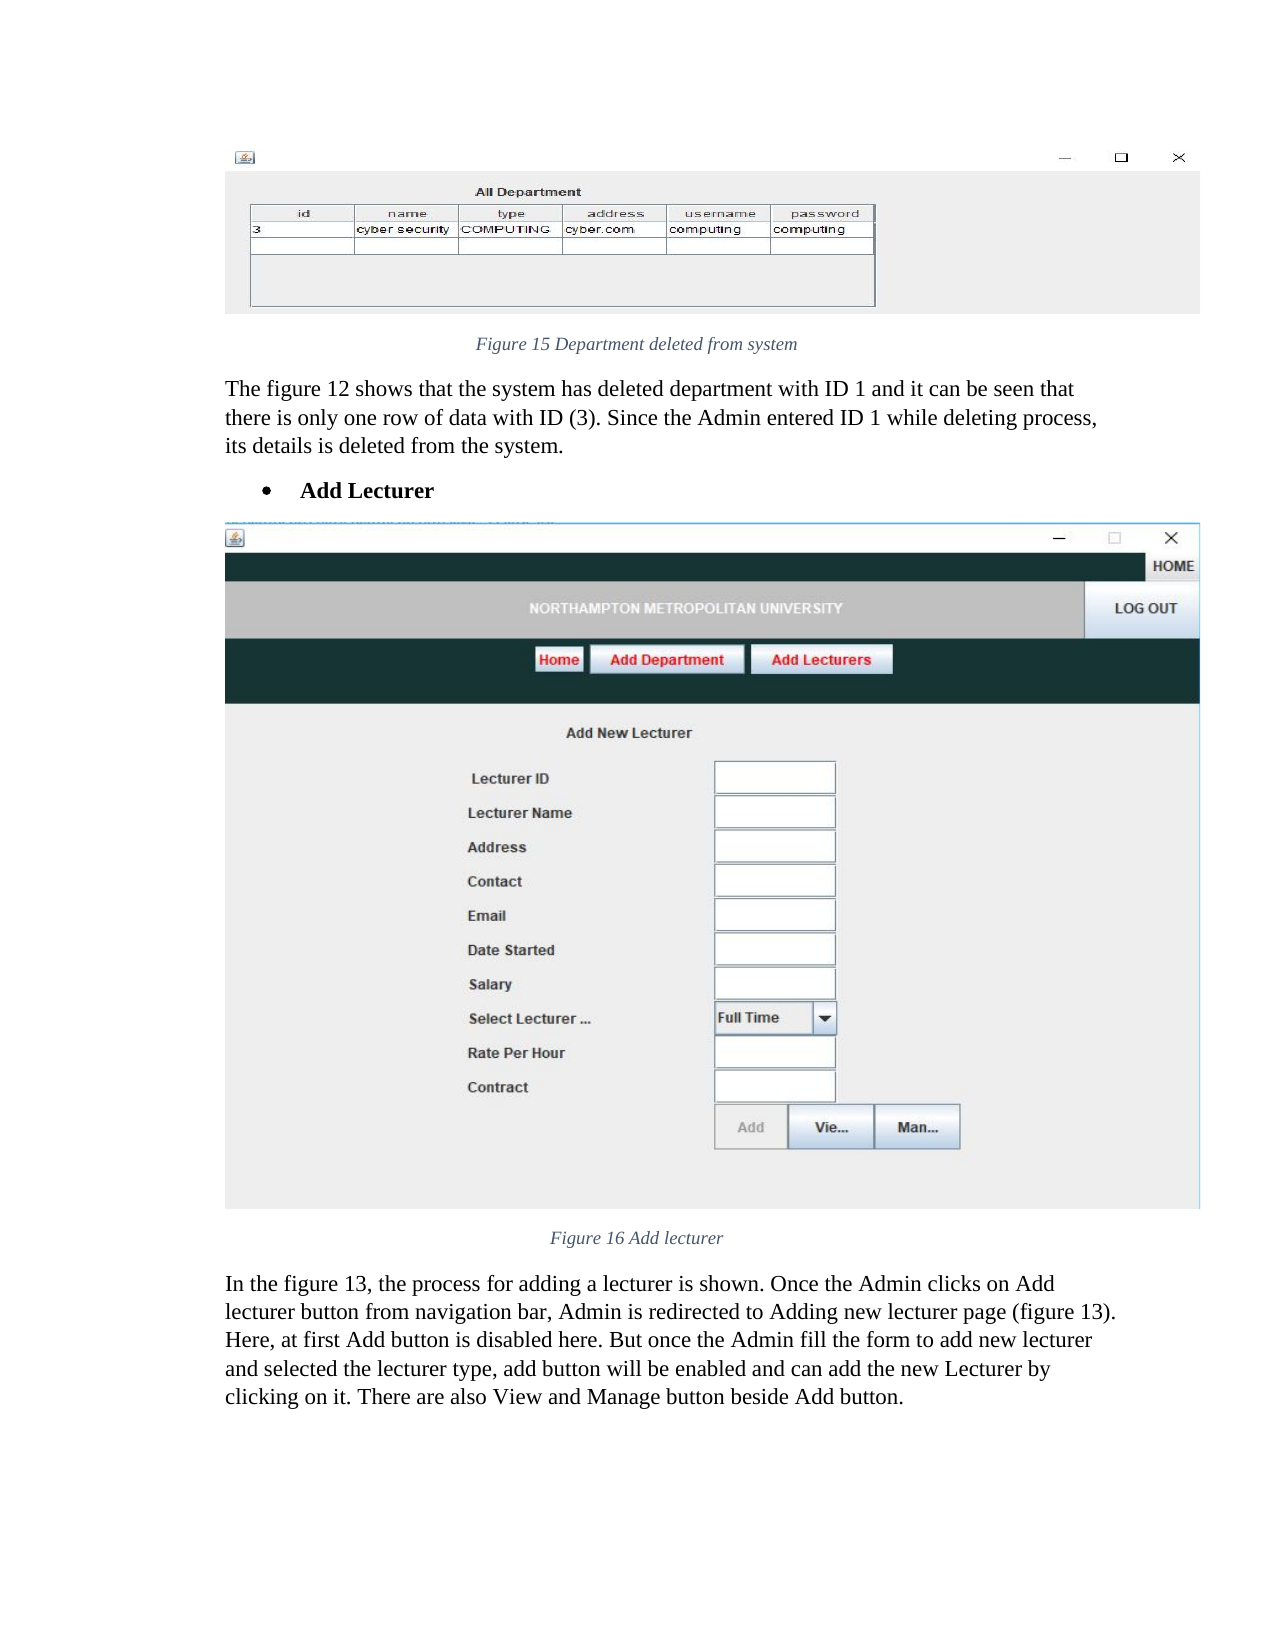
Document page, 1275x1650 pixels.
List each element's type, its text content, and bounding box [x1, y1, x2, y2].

text In the figure 13, the process for adding a lecturer is shown. Once the Admin clicks on Add lecturer button from navigation bar, Admin is redirected to Adding new lecturer page (figure 13). Here, at first Add button is disabled here. But once the Admin fill the form to add new lecturer and selected the lecturer type, add button will be enabled and can add the new Lecturer by clicking on it. There are also View and Manage button beside Add button. [225, 1269, 1125, 1410]
picture [225, 150, 1200, 314]
picture [225, 522, 1200, 1209]
list Add Lecturer [262, 477, 1125, 504]
text The figure 12 shows that the system has deleted department with ID 1 and it can be seen that there is only one row of data with ID (3). Since the Admin entered ID 1 while deleting process, its details is deleted from the system. [225, 375, 1125, 458]
